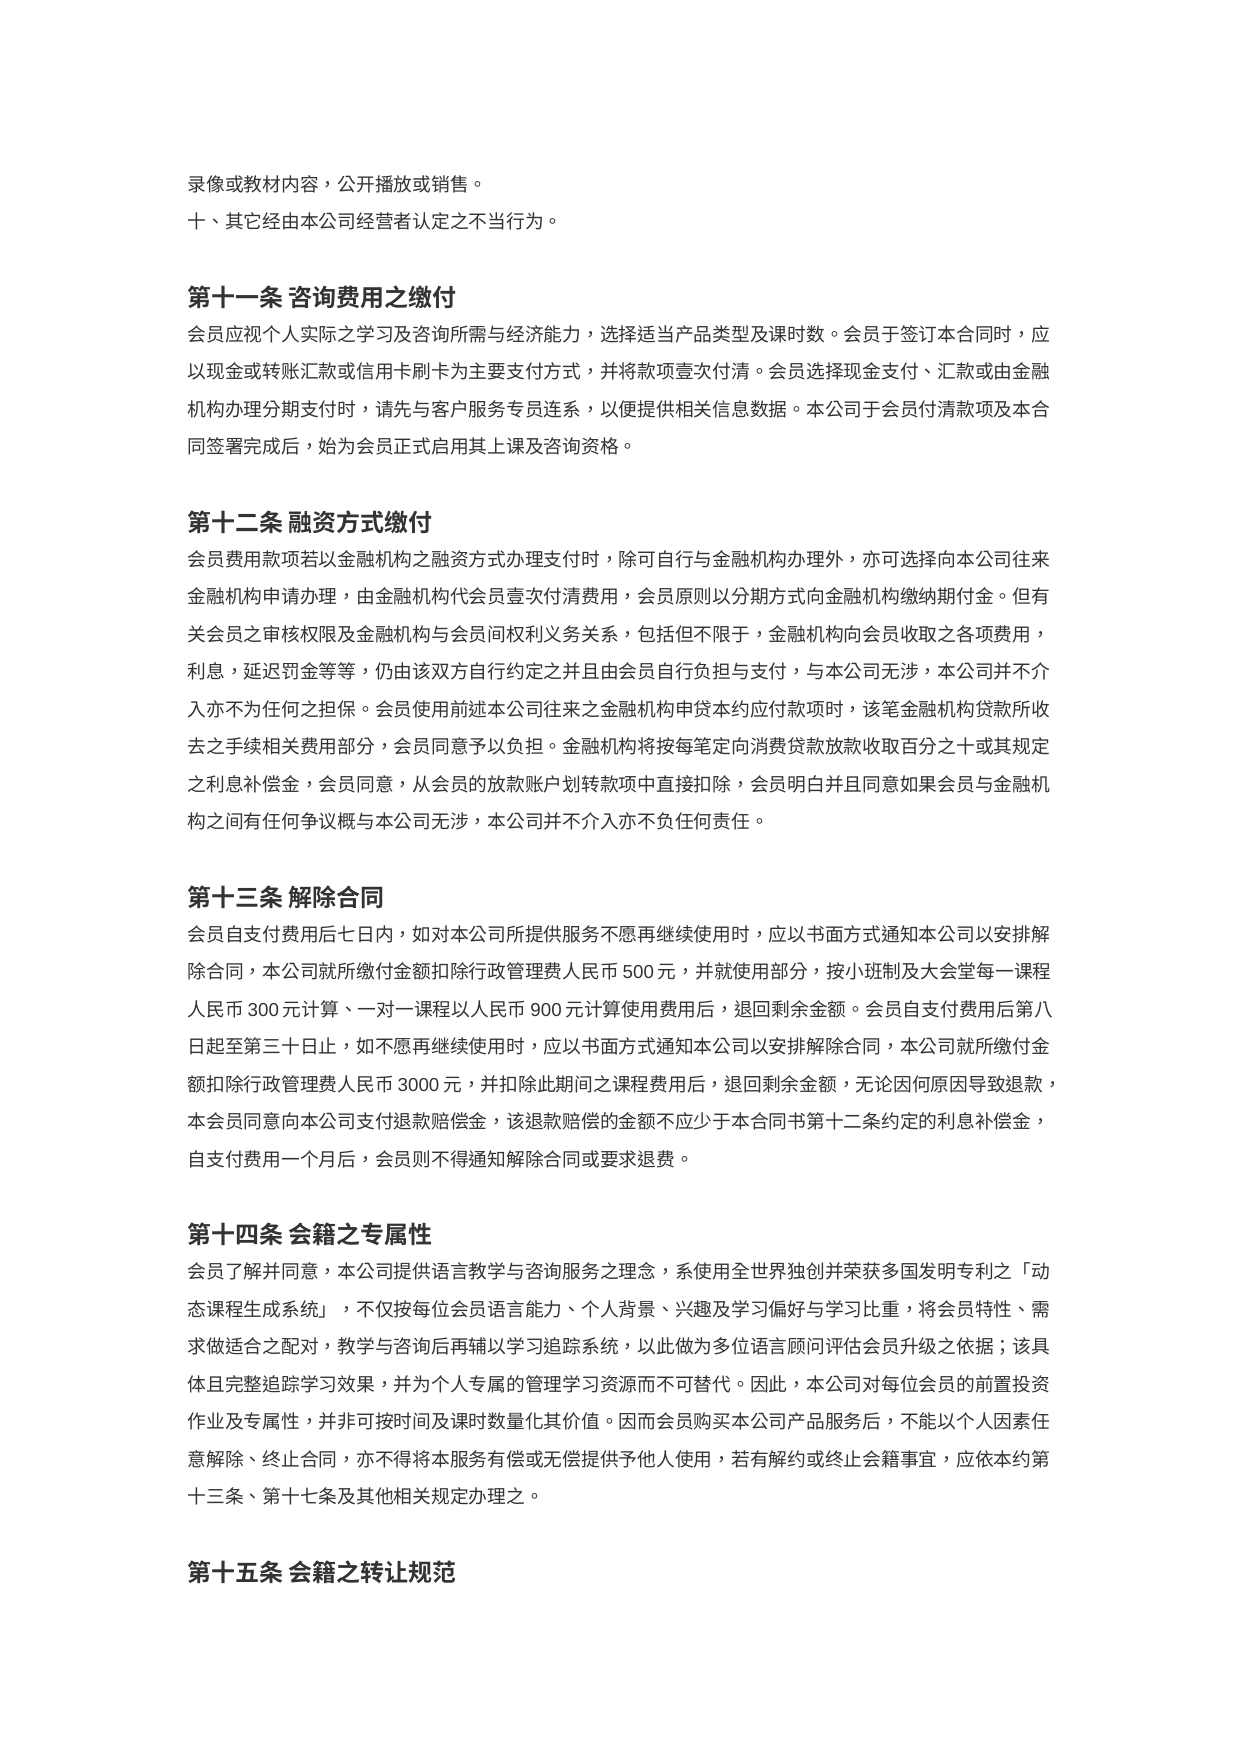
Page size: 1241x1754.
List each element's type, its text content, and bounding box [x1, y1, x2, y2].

text 会员了解并同意，本公司提供语言教学与咨询服务之理念，系使用全世界独创并荣获多国发明专利之「动态课程生成系统」，不仅按每位会员语言能力、个人背景、兴趣及学习偏好与学习比重，将会员特性、需求做适合之配对，教学与咨询后再辅以学习追踪系统，以此做为多位语言顾问评估会员升级之依据；该具体且完整追踪学习效果，并为个人专属的管理学习资源而不可替代。因此，本公司对每位会员的前置投资作业及专属性，并非可按时间及课时数量化其价值。因而会员购买本公司产品服务后，不能以个人因素任意解除、终止合同，亦不得将本服务有偿或无偿提供予他人使用，若有解约或终止会籍事宜，应依本约第十三条、第十七条及其他相关规定办理之。 [187, 1252, 1053, 1514]
text 第十三条 解除合同 [187, 877, 1053, 914]
text 第十四条 会籍之专属性 [187, 1214, 1053, 1252]
text 第十二条 融资方式缴付 [187, 502, 1053, 539]
text 会员应视个人实际之学习及咨询所需与经济能力，选择适当产品类型及课时数。会员于签订本合同时，应以现金或转账汇款或信用卡刷卡为主要支付方式，并将款项壹次付清。会员选择现金支付、汇款或由金融机构办理分期支付时，请先与客户服务专员连系，以便提供相关信息数据。本公司于会员付清款项及本合同签署完成后，始为会员正式启用其上课及咨询资格。 [187, 314, 1053, 464]
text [187, 164, 1053, 239]
text 会员自支付费用后七日内，如对本公司所提供服务不愿再继续使用时，应以书面方式通知本公司以安排解除合同，本公司就所缴付金额扣除行政管理费人民币500元，并就使用部分，按小班制及大会堂每一课程人民币300元计算、一对一课程以人民币900元计算使用费用后，退回剩余金额。会员自支付费用后第八日起至第三十日止，如不愿再继续使用时，应以书面方式通知本公司以安排解除合同，本公司就所缴付金额扣除行政管理费人民币3000元，并扣除此期间之课程费用后，退回剩余金额，无论因何原因导致退款，本会员同意向本公司支付退款赔偿金，该退款赔偿的金额不应少于本合同书第十二条约定的利息补偿金，自支付费用一个月后，会员则不得通知解除合同或要求退费。 [187, 914, 1053, 1177]
text 第十一条 咨询费用之缴付 [187, 277, 1053, 314]
text 第十五条 会籍之转让规范 [187, 1552, 1053, 1589]
text 会员费用款项若以金融机构之融资方式办理支付时，除可自行与金融机构办理外，亦可选择向本公司往来金融机构申请办理，由金融机构代会员壹次付清费用，会员原则以分期方式向金融机构缴纳期付金。但有关会员之审核权限及金融机构与会员间权利义务关系，包括但不限于，金融机构向会员收取之各项费用，利息，延迟罚金等等，仍由该双方自行约定之并且由会员自行负担与支付，与本公司无涉，本公司并不介入亦不为任何之担保。会员使用前述本公司往来之金融机构申贷本约应付款项时，该笔金融机构贷款所收去之手续相关费用部分，会员同意予以负担。金融机构将按每笔定向消费贷款放款收取百分之十或其规定之利息补偿金，会员同意，从会员的放款账户划转款项中直接扣除，会员明白并且同意如果会员与金融机构之间有任何争议概与本公司无涉，本公司并不介入亦不负任何责任。 [187, 539, 1053, 839]
